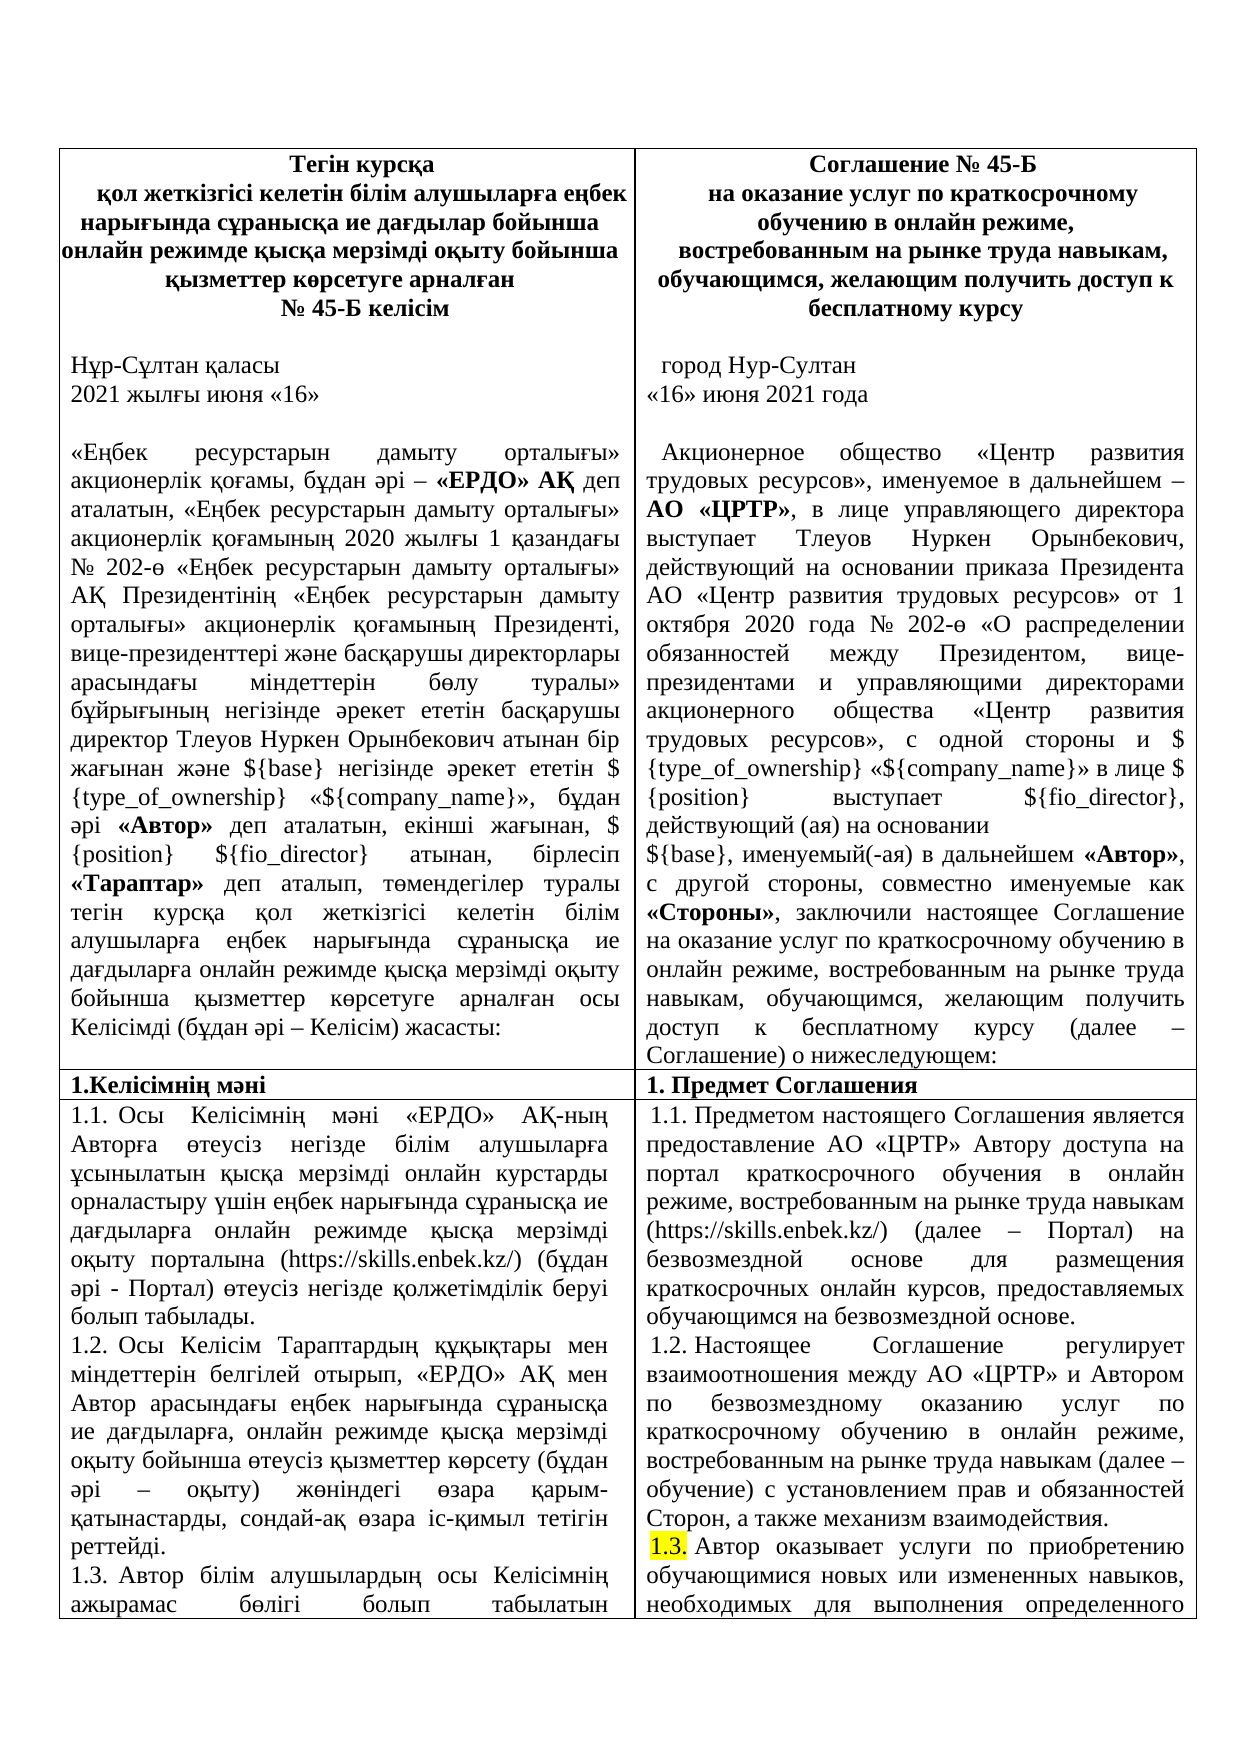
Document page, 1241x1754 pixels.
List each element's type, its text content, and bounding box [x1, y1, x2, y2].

table_header Соглашение № 45-Б на оказание услуг по краткосрочному обучению в онлайн режиме, востребованным на рынке труда навыкам, обучающимся, желающим получить доступ к бесплатному курсу город Нур-Султан «16» июня 2021 года Акционерное общество «Центр развития трудовых ресурсов», именуемое в дальнейшем – АО «ЦРТР», в лице управляющего директора выступает Тлеуов Нуркен Орынбекович, действующий на основании приказа Президента АО «Центр развития трудовых ресурсов» от 1 октября 2020 года № 202-ө «О распределении обязанностей между Президентом, вице-президентами и управляющими директорами акционерного общества «Центр развития трудовых ресурсов», с одной стороны и ${type_of_ownership} «${company_name}» в лице ${position} выступает ${fio_director}, действующий (ая) на основании ${base}, именуемый(-ая) в дальнейшем «Автор», с другой стороны, совместно именуемые как «Стороны», заключили настоящее Соглашение на оказание услуг по краткосрочному обучению в онлайн режиме, востребованным на рынке труда навыкам, обучающимся, желающим получить доступ к бесплатному курсу (далее – Соглашение) о нижеследующем: [636, 149, 1196, 1069]
table_header Тегін курсқа қол жеткізгісі келетін білім алушыларға еңбек нарығында сұранысқа ие дағдылар бойынша онлайн режимде қысқа мерзімді оқыту бойынша қызметтер көрсетуге арналған № 45-Б келісім Нұр-Сұлтан қаласы 2021 жылғы июня «16» «Еңбек ресурстарын дамыту орталығы» акционерлік қоғамы, бұдан әрі – «ЕРДО» АҚ деп аталатын, «Еңбек ресурстарын дамыту орталығы» акционерлік қоғамының 2020 жылғы 1 қазандағы № 202-ө «Еңбек ресурстарын дамыту орталығы» АҚ Президентінің «Еңбек ресурстарын дамыту орталығы» акционерлік қоғамының Президенті, вице-президенттері және басқарушы директорлары арасындағы міндеттерін бөлу туралы» бұйрығының негізінде әрекет ететін басқарушы директор Тлеуов Нуркен Орынбекович атынан бір жағынан және ${base} негізінде әрекет ететін ${type_of_ownership} «${company_name}», бұдан әрі «Автор» деп аталатын, екінші жағынан, ${position} ${fio_director} атынан, бірлесіп «Тараптар» деп аталып, төмендегілер туралы тегін курсқа қол жеткізгісі келетін білім алушыларға еңбек нарығында сұранысқа ие дағдыларға онлайн режимде қысқа мерзімді оқыту бойынша қызметтер көрсетуге арналған осы Келісімді (бұдан әрі – Келісім) жасасты: [60, 149, 634, 1069]
table_cell 1. Предмет Соглашения [636, 1070, 1196, 1099]
table_cell 1.Келісімнің мәні [60, 1070, 634, 1099]
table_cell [636, 1100, 1196, 1618]
